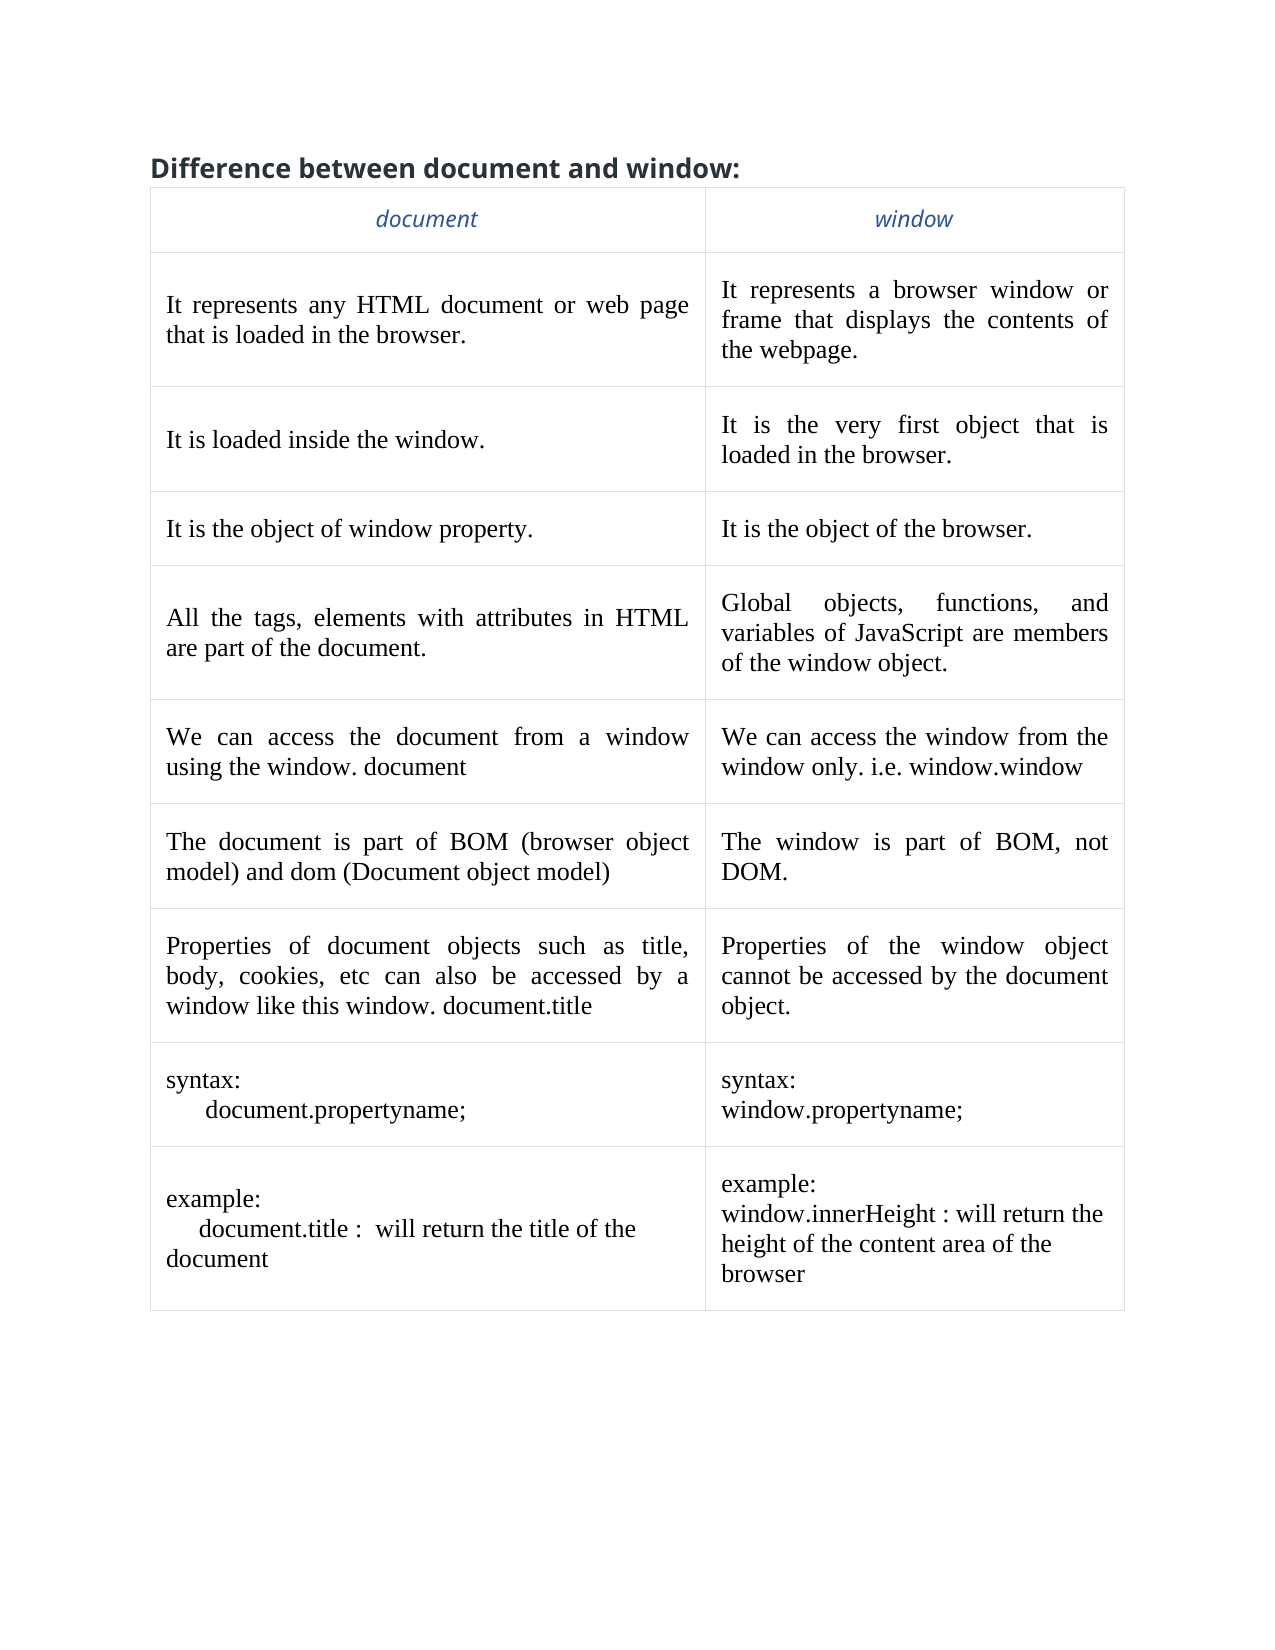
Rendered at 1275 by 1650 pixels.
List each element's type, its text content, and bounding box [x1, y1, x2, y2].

table_cell It represents a browser window or frame that displays the contents of the webpage. [706, 253, 1124, 386]
table_cell We can access the window from the window only. i.e. window.window [706, 700, 1124, 803]
table_cell It is loaded inside the window. [151, 387, 705, 491]
table_header document [151, 188, 705, 252]
table_cell It is the object of window property. [151, 492, 705, 565]
table_cell example: window.innerHeight : will return the height of the content area of the browser [706, 1147, 1124, 1310]
table_cell The window is part of BOM, not DOM. [706, 804, 1124, 908]
table_cell It is the very first object that is loaded in the browser. [706, 387, 1124, 491]
table_cell syntax: document.propertyname; [151, 1043, 705, 1146]
table_cell Properties of the window object cannot be accessed by the document object. [706, 909, 1124, 1042]
table_cell Global objects, functions, and variables of JavaScript are members of the window object. [706, 566, 1124, 699]
table_cell All the tags, elements with attributes in HTML are part of the document. [151, 566, 705, 699]
table_cell syntax: window.propertyname; [706, 1043, 1124, 1146]
table_cell We can access the document from a window using the window. document [151, 700, 705, 803]
table_cell example: document.title : will return the title of the document [151, 1147, 705, 1310]
text Difference between document and window: [150, 150, 1125, 187]
table_cell Properties of document objects such as title, body, cookies, etc can also be accessed by a window like this window. document.title [151, 909, 705, 1042]
table_cell It is the object of the browser. [706, 492, 1124, 565]
table_cell The document is part of BOM (browser object model) and dom (Document object model) [151, 804, 705, 908]
table_cell It represents any HTML document or web page that is loaded in the browser. [151, 253, 705, 386]
table_header window [706, 188, 1124, 252]
